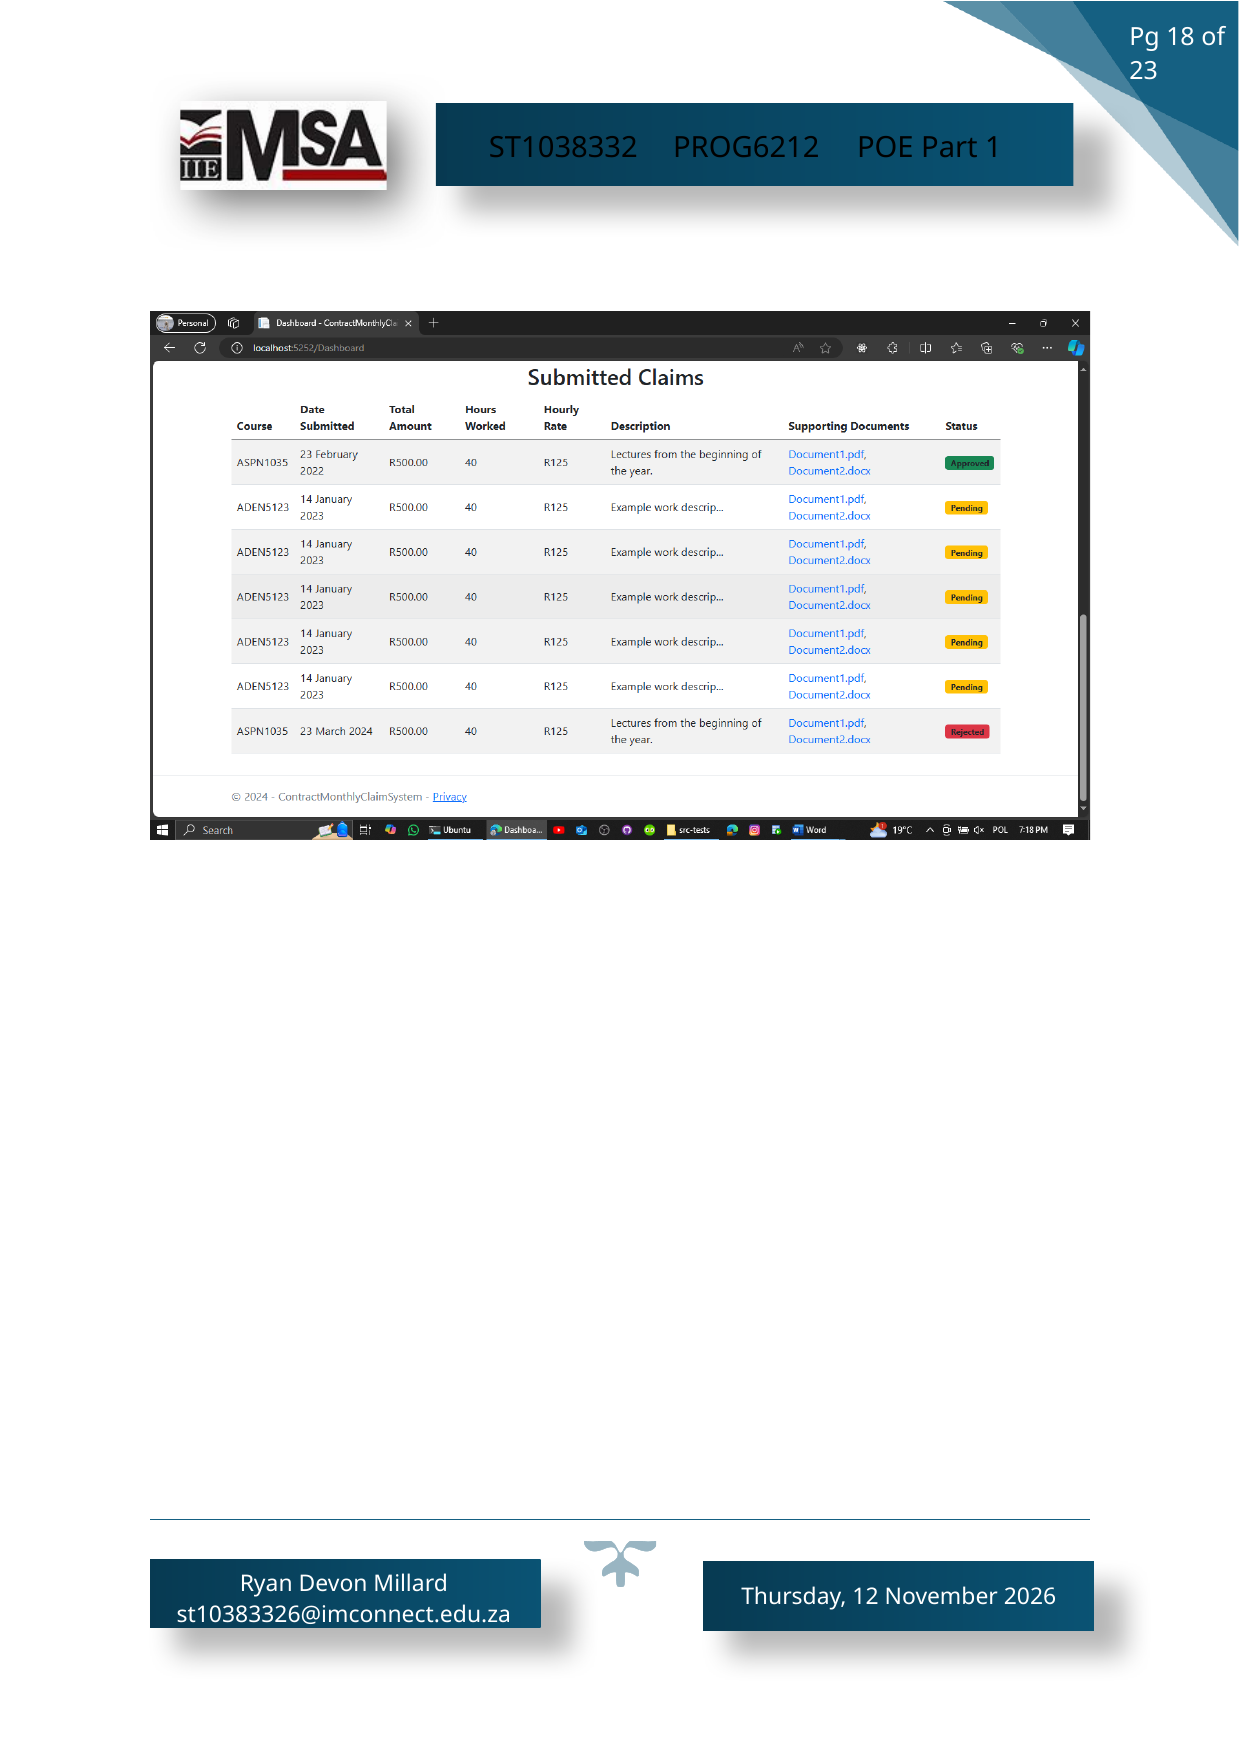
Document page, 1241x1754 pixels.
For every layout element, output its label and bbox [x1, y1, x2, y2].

picture [541, 140, 546, 155]
picture [542, 157, 546, 186]
picture [180, 101, 387, 190]
picture [150, 311, 1091, 840]
picture [542, 103, 546, 136]
picture [942, 1, 1239, 247]
